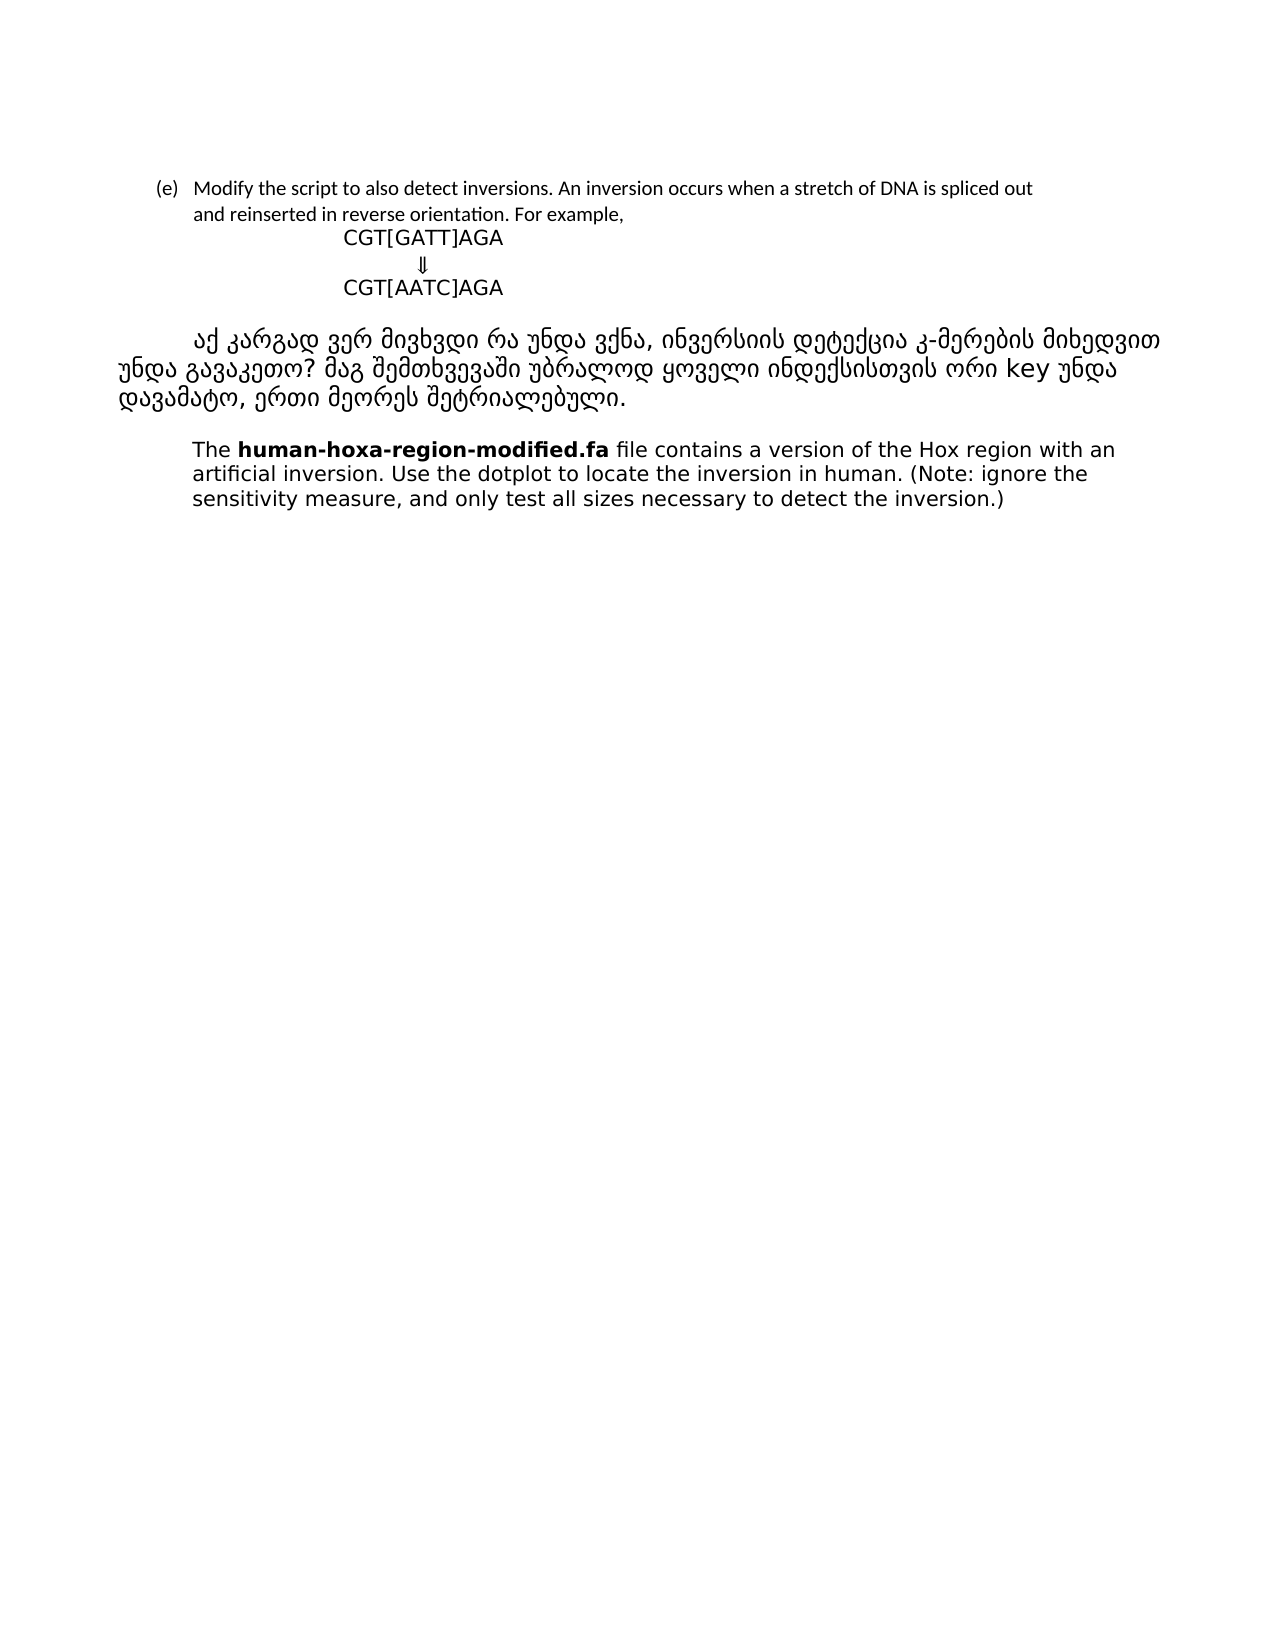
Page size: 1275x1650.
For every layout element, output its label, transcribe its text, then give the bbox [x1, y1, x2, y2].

text ⇓ [343, 251, 1167, 276]
text The human-hoxa-region-modified.fa file contains a version of the Hox region with an artificial inversion. Use the dotplot to locate the inversion in human. (Note: ignore the sensitivity measure, and only test all sizes necessary to detect the inversion.) [192, 438, 1167, 511]
list Modify the script to also detect inversions. An inversion occurs when a stretch of DNA is spliced out [156, 175, 1167, 201]
text აქ კარგად ვერ მივხვდი რა უნდა ვქნა, ინვერსიის დეტექცია კ-მერების მიხედვით უნდა გავაკეთო? მაგ შემთხვევაში უბრალოდ ყოველი ინდექსისთვის ორი key უნდა დავამატო, ერთი მეორეს შეტრიალებული. [118, 325, 1167, 413]
text and reinserted in reverse orientation. For example, [193, 201, 1167, 226]
text CGT[GATT]AGA [343, 226, 1167, 251]
text CGT[AATC]AGA [343, 276, 1167, 300]
